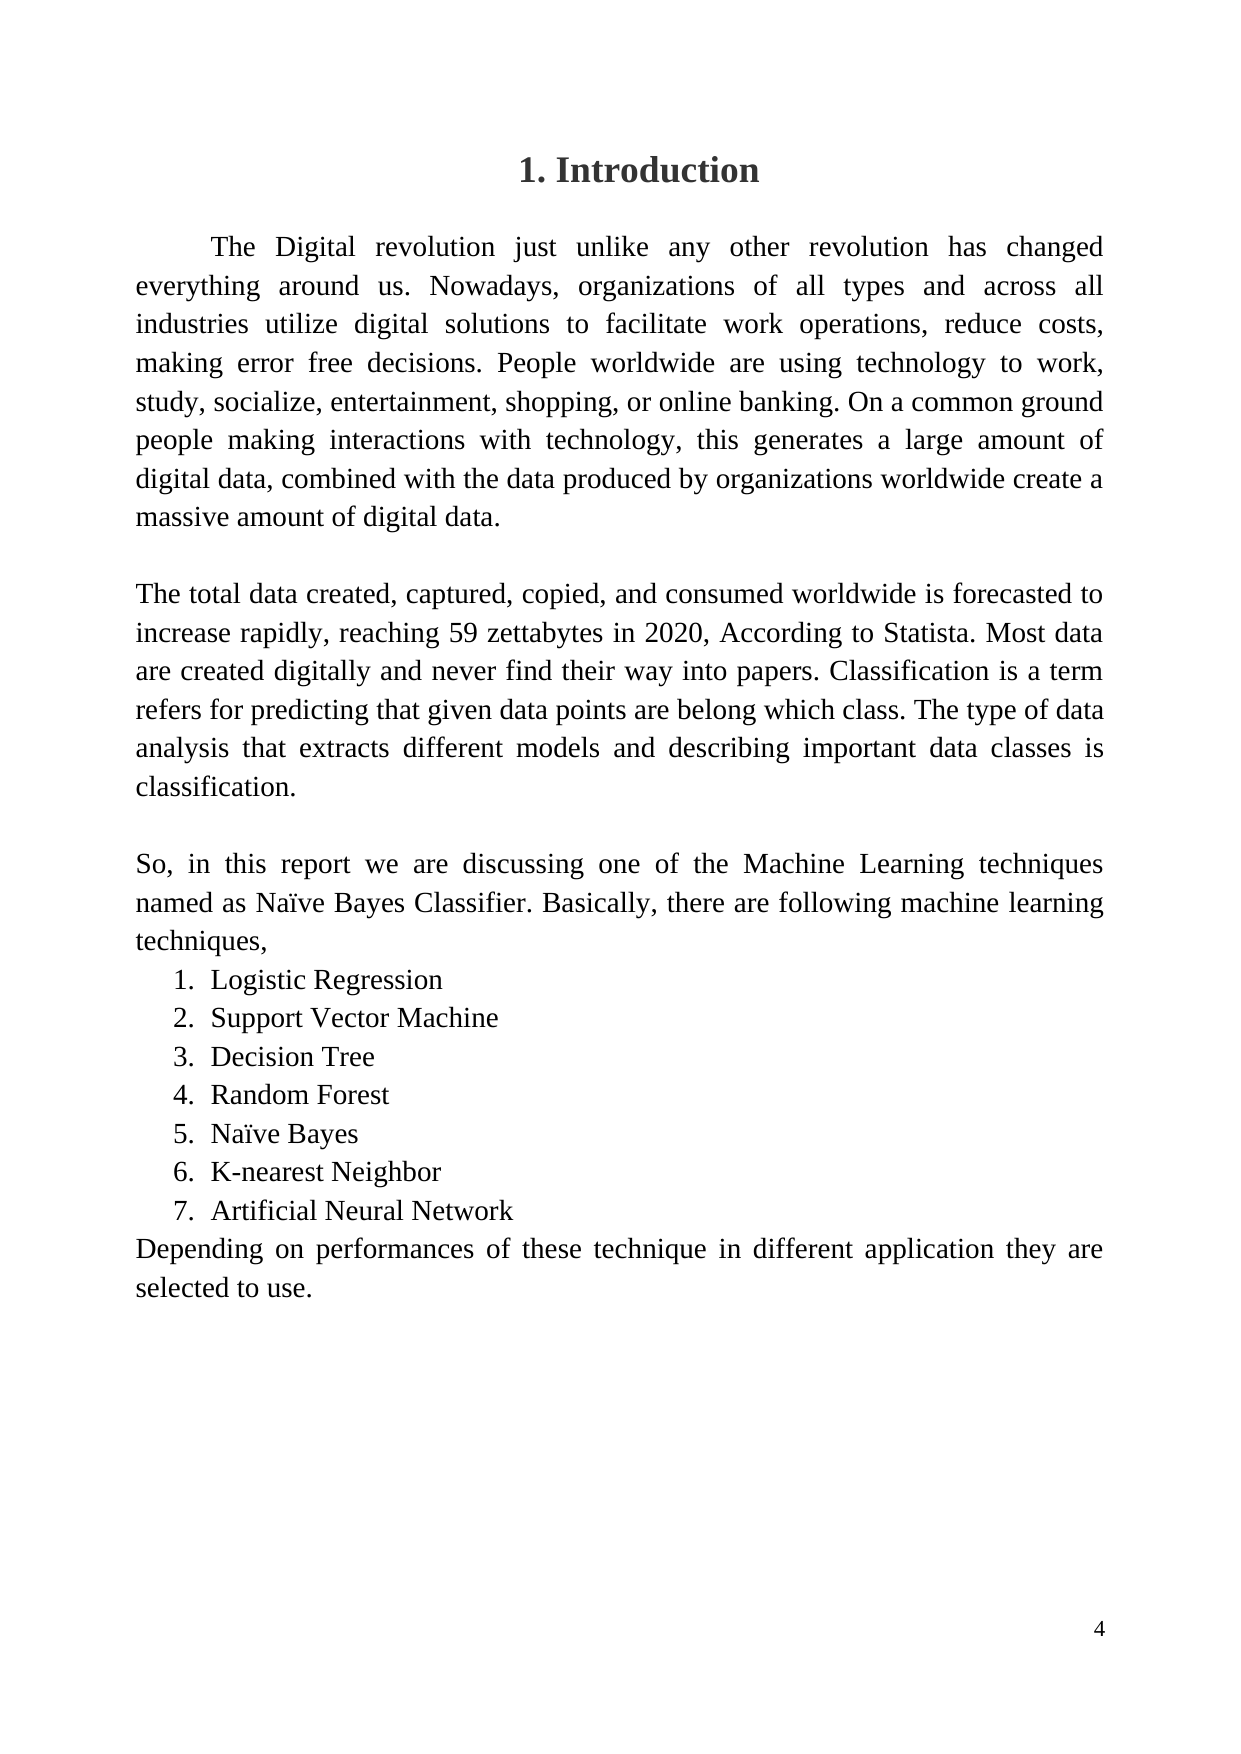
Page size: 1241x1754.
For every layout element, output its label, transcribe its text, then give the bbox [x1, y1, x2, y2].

list Support Vector Machine [173, 1000, 1105, 1034]
list K-nearest Neighbor [173, 1154, 1105, 1188]
list Naïve Bayes [173, 1116, 1105, 1149]
text The Digital revolution just unlike any other revolution has changed everything around us. Nowadays, organizations of all types and across all industries utilize digital solutions to facilitate work operations, reduce costs, making error free decisions. People worldwide are using technology to work, study, socialize, entertainment, shopping, or online banking. On a common ground people making interactions with technology, this generates a large amount of digital data, combined with the data produced by organizations worldwide create a massive amount of digital data. [135, 229, 1105, 533]
list Decision Tree [173, 1039, 1105, 1072]
text Depending on performances of these technique in different application they are selected to use. [135, 1232, 1105, 1304]
list Random Forest [173, 1077, 1105, 1111]
list Logistic Regression [173, 962, 1105, 995]
subtitle Introduction [518, 148, 1105, 191]
text So, in this report we are discussing one of the Machine Learning techniques named as Naïve Bayes Classifier. Basically, there are following machine learning techniques, [135, 846, 1105, 957]
list Artificial Neural Network [173, 1193, 1105, 1227]
text The total data created, captured, copied, and consumed worldwide is forecasted to increase rapidly, reaching 59 zettabytes in 2020, According to Statista. Most data are created digitally and never find their way into papers. Classification is a term refers for predicting that given data points are belong which class. The type of data analysis that extracts different models and describing important data classes is classification. [135, 576, 1105, 803]
